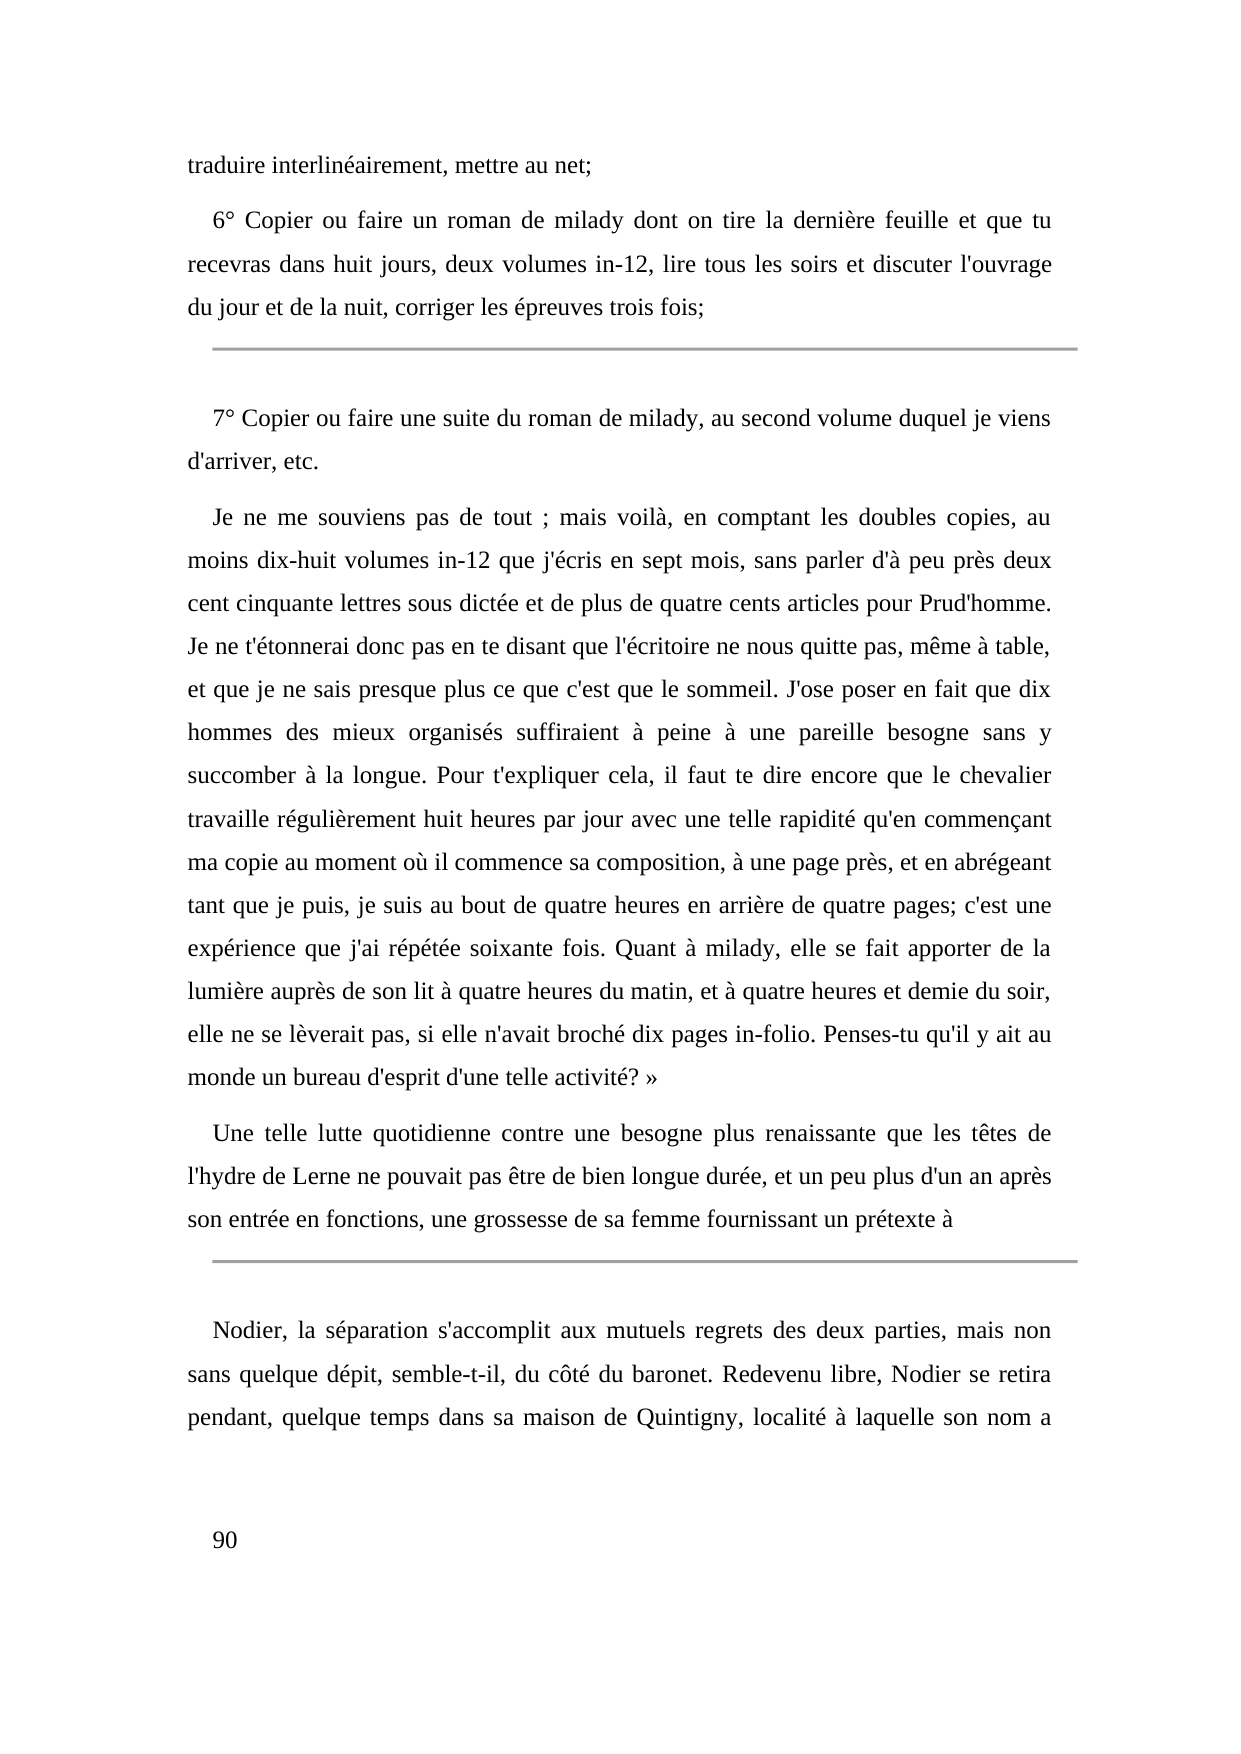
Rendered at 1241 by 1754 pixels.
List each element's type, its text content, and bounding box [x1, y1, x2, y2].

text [187, 150, 1053, 179]
text Une telle lutte quotidienne contre une besogne plus renaissante que les têtes de l'hydre de Lerne ne pouvait pas être de bien longue durée, et un peu plus d'un an après son entrée en fonctions, une grossesse de sa femme fournissant un prétexte à [187, 1118, 1053, 1233]
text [187, 1316, 1053, 1431]
text Je ne me souviens pas de tout ; mais voilà, en comptant les doubles copies, au moins dix-huit volumes in-12 que j'écris en sept mois, sans parler d'à peu près deux cent cinquante lettres sous dictée et de plus de quatre cents articles pour Prud'homme. Je ne t'étonnerai donc pas en te disant que l'écritoire ne nous quitte pas, même à table, et que je ne sais presque plus ce que c'est que le sommeil. J'ose poser en fait que dix hommes des mieux organisés suffiraient à peine à une pareille besogne sans y succomber à la longue. Pour t'expliquer cela, il faut te dire encore que le chevalier travaille régulièrement huit heures par jour avec une telle rapidité qu'en commençant ma copie au moment où il commence sa composition, à une page près, et en abrégeant tant que je puis, je suis au bout de quatre heures en arrière de quatre pages; c'est une expérience que j'ai répétée soixante fois. Quant à milady, elle se fait apporter de la lumière auprès de son lit à quatre heures du matin, et à quatre heures et demie du soir, elle ne se lèverait pas, si elle n'avait broché dix pages in-folio. Penses-tu qu'il y ait au monde un bureau d'esprit d'une telle activité? » [187, 502, 1053, 1091]
text 7° Copier ou faire une suite du roman de milady, au second volume duquel je viens d'arriver, etc. [187, 403, 1053, 475]
text 6° Copier ou faire un roman de milady dont on tire la dernière feuille et que tu recevras dans huit jours, deux volumes in-12, lire tous les soirs et discuter l'ouvrage du jour et de la nuit, corriger les épreuves trois fois; [187, 206, 1053, 321]
